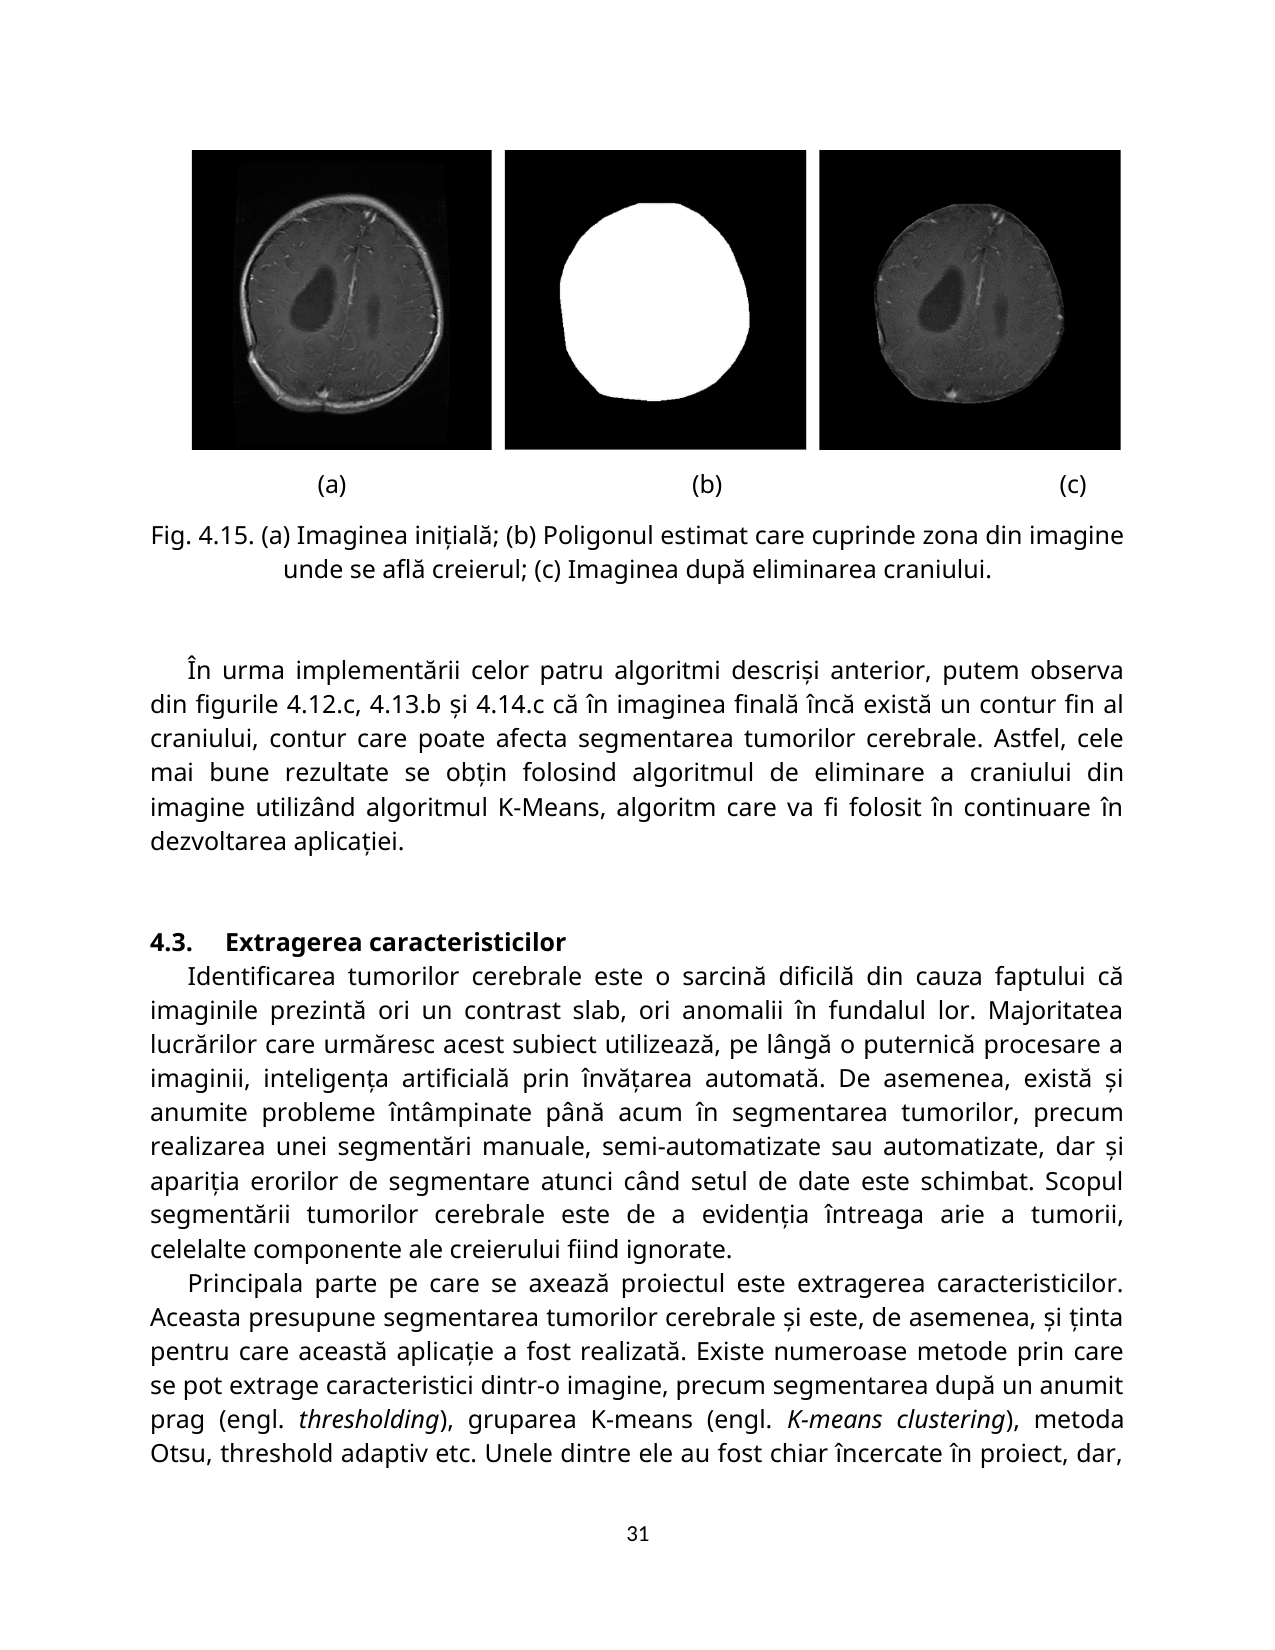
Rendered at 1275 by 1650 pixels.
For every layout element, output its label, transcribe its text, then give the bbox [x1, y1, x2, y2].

text În urma implementării celor patru algoritmi descriși anterior, putem observa din figurile 4.12.c, 4.13.b și 4.14.c că în imaginea finală încă există un contur fin al craniului, contur care poate afecta segmentarea tumorilor cerebrale. Astfel, cele mai bune rezultate se obțin folosind algoritmul de eliminare a craniului din imagine utilizând algoritmul K-Means, algoritm care va fi folosit în continuare în dezvoltarea aplicației. [150, 653, 1125, 857]
list (b) (c) [317, 467, 1125, 501]
picture [504, 150, 807, 450]
subtitle Extragerea caracteristicilor [150, 925, 1125, 959]
text Fig. 4.15. (a) Imaginea inițială; (b) Poligonul estimat care cuprinde zona din imagine unde se află creierul; (c) Imaginea după eliminarea craniului. [150, 517, 1125, 586]
picture [191, 150, 492, 450]
picture [819, 150, 1121, 450]
text Identificarea tumorilor cerebrale este o sarcină dificilă din cauza faptului că imaginile prezintă ori un contrast slab, ori anomalii în fundalul lor. Majoritatea lucrărilor care urmăresc acest subiect utilizează, pe lângă o puternică procesare a imaginii, inteligența artificială prin învățarea automată. De asemenea, există și anumite probleme întâmpinate până acum în segmentarea tumorilor, precum realizarea unei segmentări manuale, semi-automatizate sau automatizate, dar și apariția erorilor de segmentare atunci când setul de date este schimbat. Scopul segmentării tumorilor cerebrale este de a evidenția întreaga arie a tumorii, celelalte componente ale creierului fiind ignorate. [150, 959, 1125, 1265]
